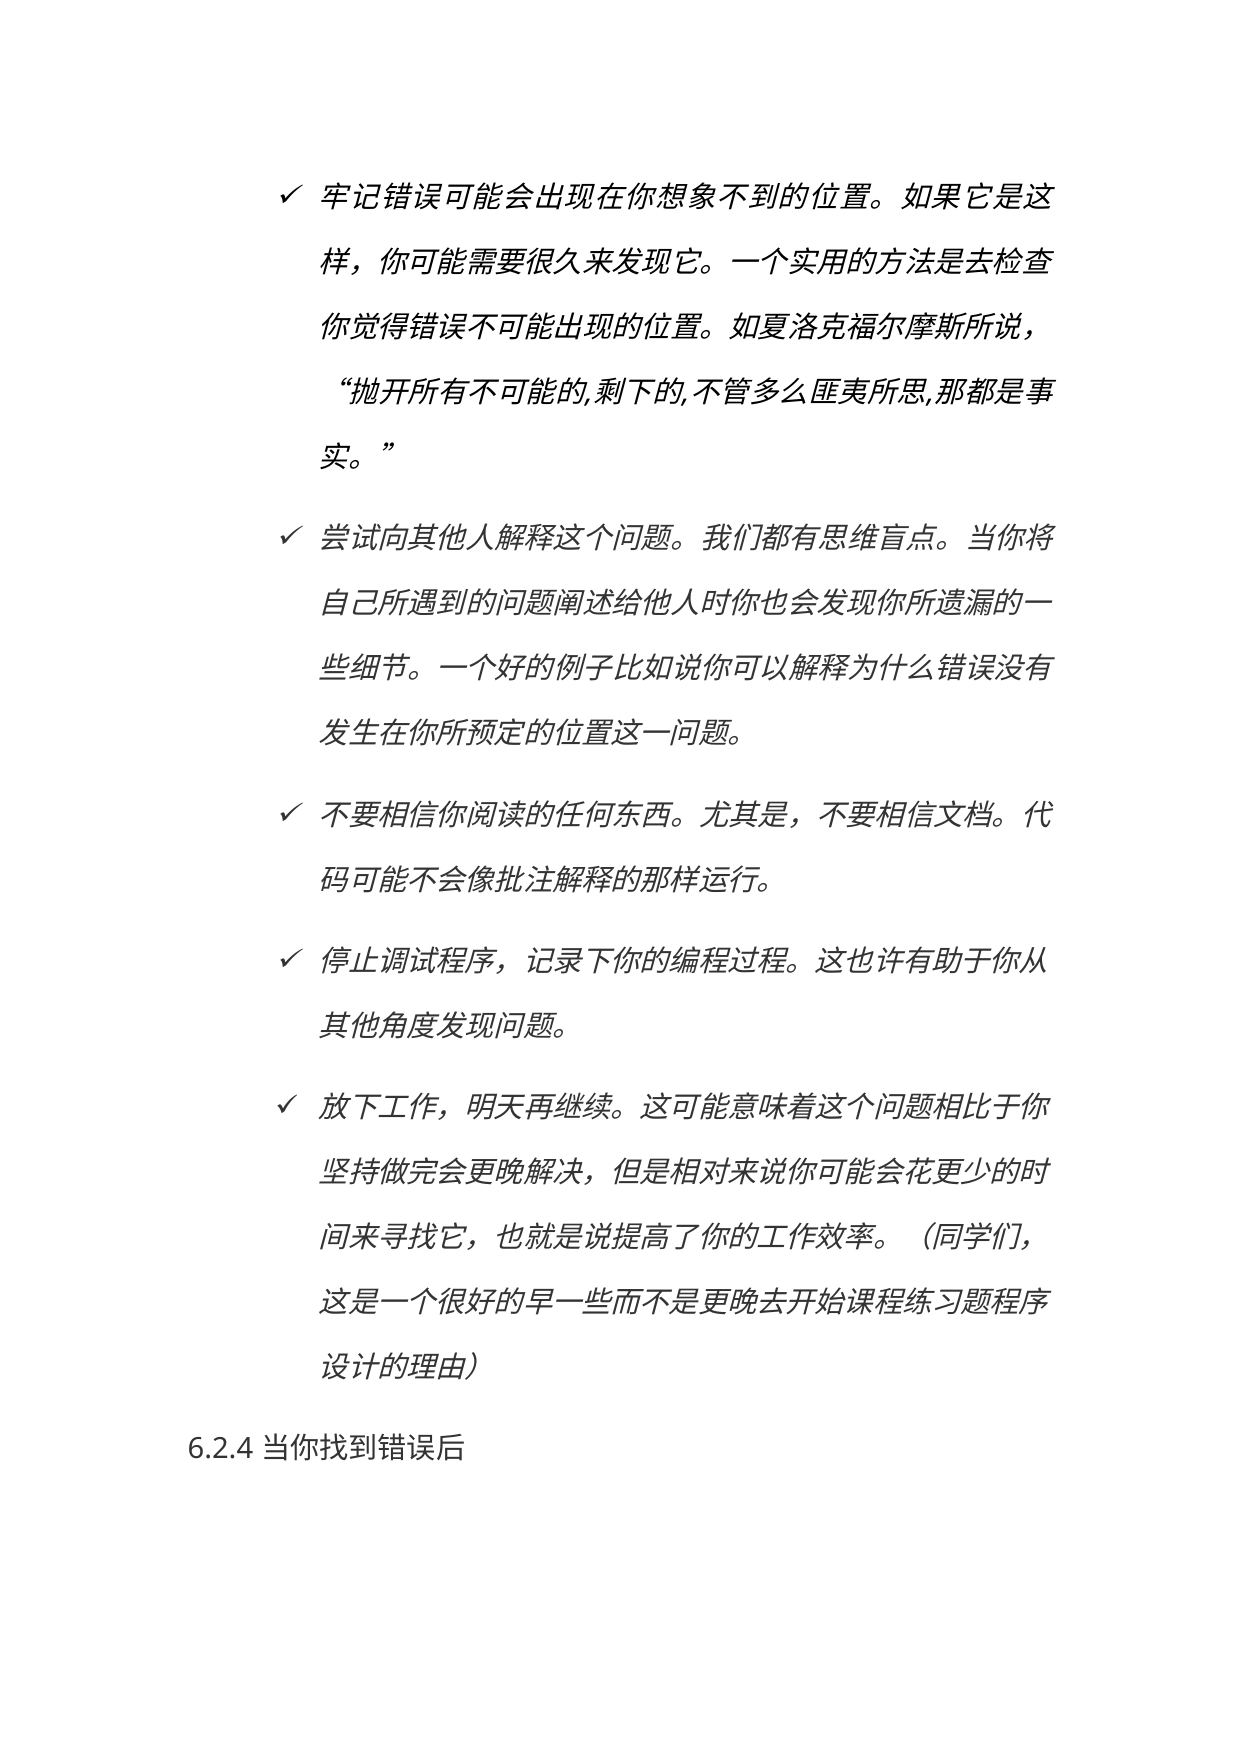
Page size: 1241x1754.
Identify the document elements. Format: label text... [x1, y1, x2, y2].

list 牢记错误可能会出现在你想象不到的位置。如果它是这样，你可能需要很久来发现它。一个实用的方法是去检查你觉得错误不可能出现的位置。如夏洛克福尔摩斯所说，“抛开所有不可能的,剩下的,不管多么匪夷所思,那都是事实。” [275, 162, 1053, 487]
list 不要相信你阅读的任何东西。尤其是，不要相信文档。代码可能不会像批注解释的那样运行。 [275, 780, 1053, 910]
list 停止调试程序，记录下你的编程过程。这也许有助于你从其他角度发现问题。 [275, 926, 1053, 1056]
text 6.2.4 当你找到错误后 [187, 1414, 1053, 1479]
list 尝试向其他人解释这个问题。我们都有思维盲点。当你将自己所遇到的问题阐述给他人时你也会发现你所遗漏的一些细节。一个好的例子比如说你可以解释为什么错误没有发生在你所预定的位置这一问题。 [275, 503, 1053, 763]
list 放下工作，明天再继续。这可能意味着这个问题相比于你坚持做完会更晚解决，但是相对来说你可能会花更少的时间来寻找它，也就是说提高了你的工作效率。（同学们，这是一个很好的早一些而不是更晚去开始课程练习题程序设计的理由） [275, 1072, 1053, 1397]
